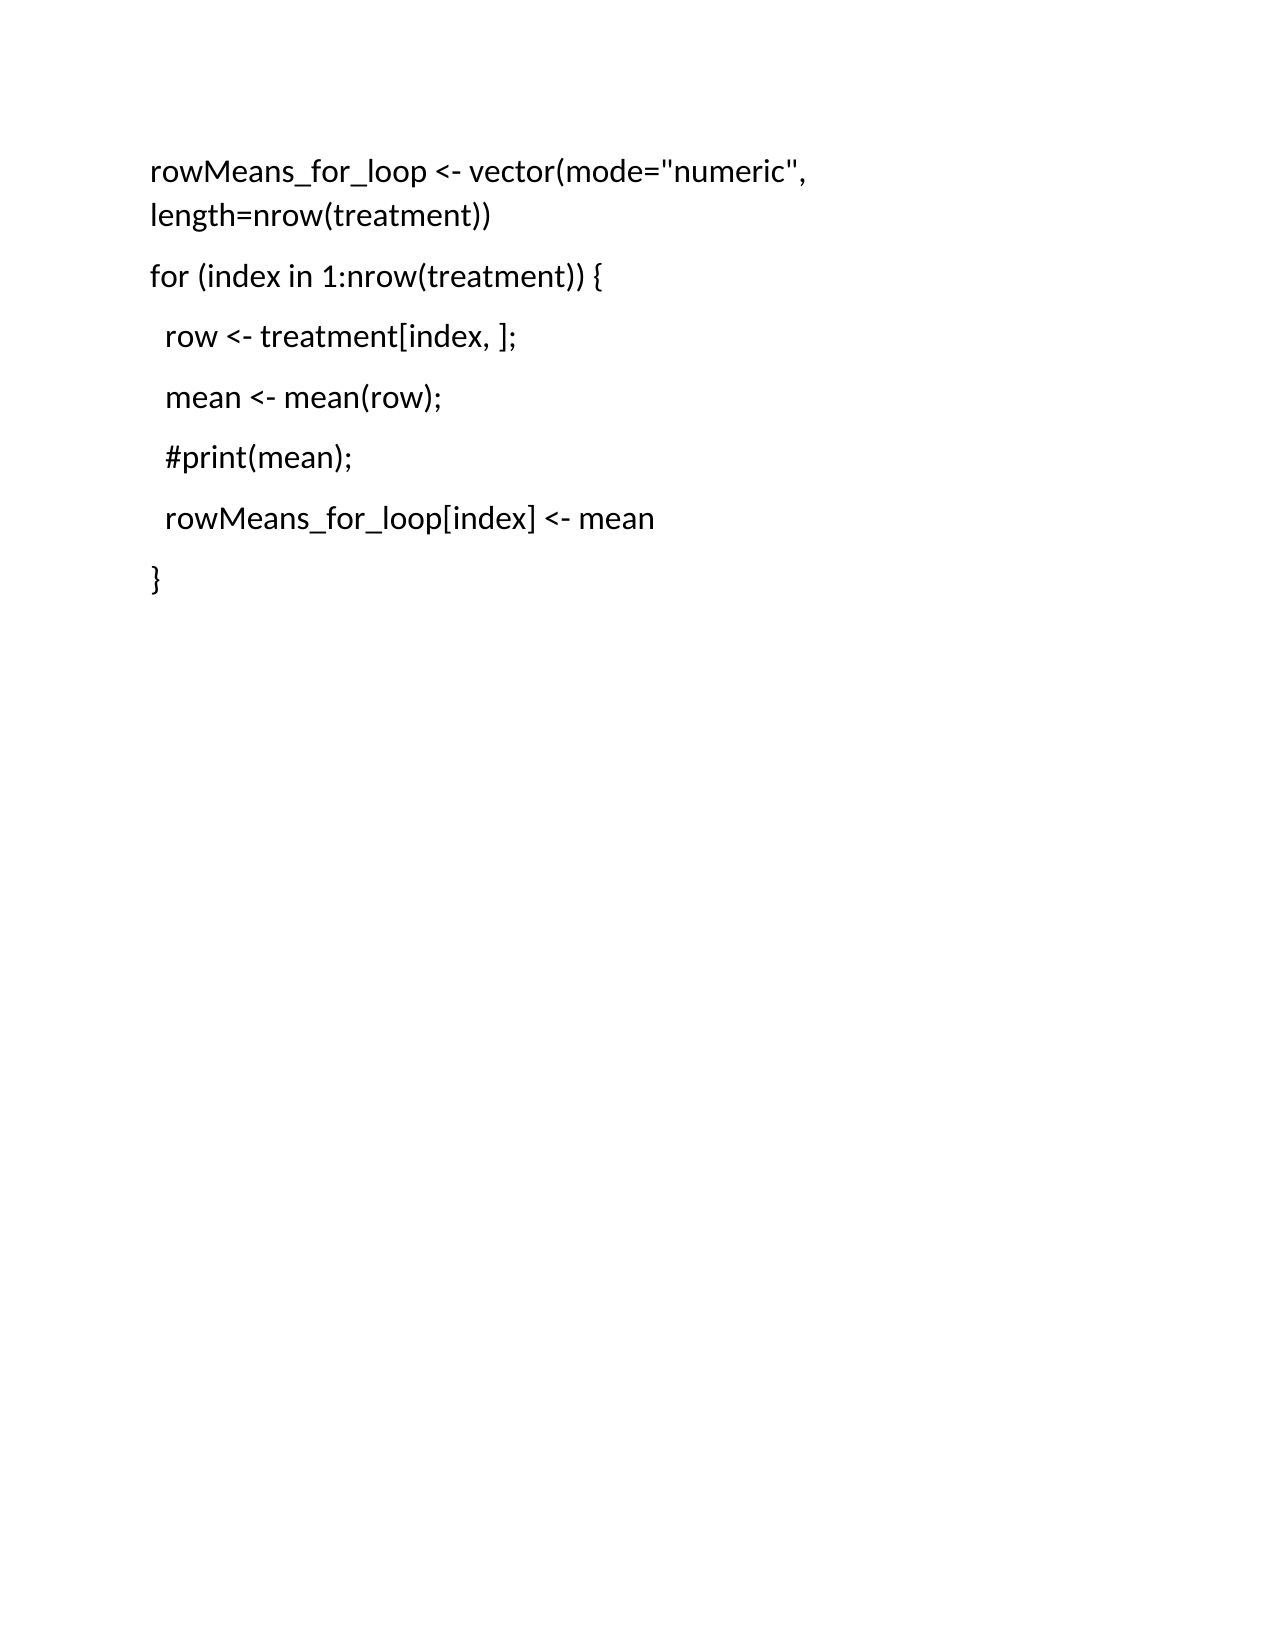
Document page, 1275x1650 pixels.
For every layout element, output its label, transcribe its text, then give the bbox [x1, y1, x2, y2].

text rowMeans_for_loop[index] <- mean [150, 497, 1125, 538]
text } [150, 558, 1125, 598]
text for (index in 1:nrow(treatment)) { [150, 254, 1125, 295]
text rowMeans_for_loop <- vector(mode="numeric", length=nrow(treatment)) [150, 150, 1125, 235]
text mean <- mean(row); [150, 376, 1125, 417]
text #print(mean); [150, 436, 1125, 477]
text row <- treatment[index, ]; [150, 315, 1125, 356]
